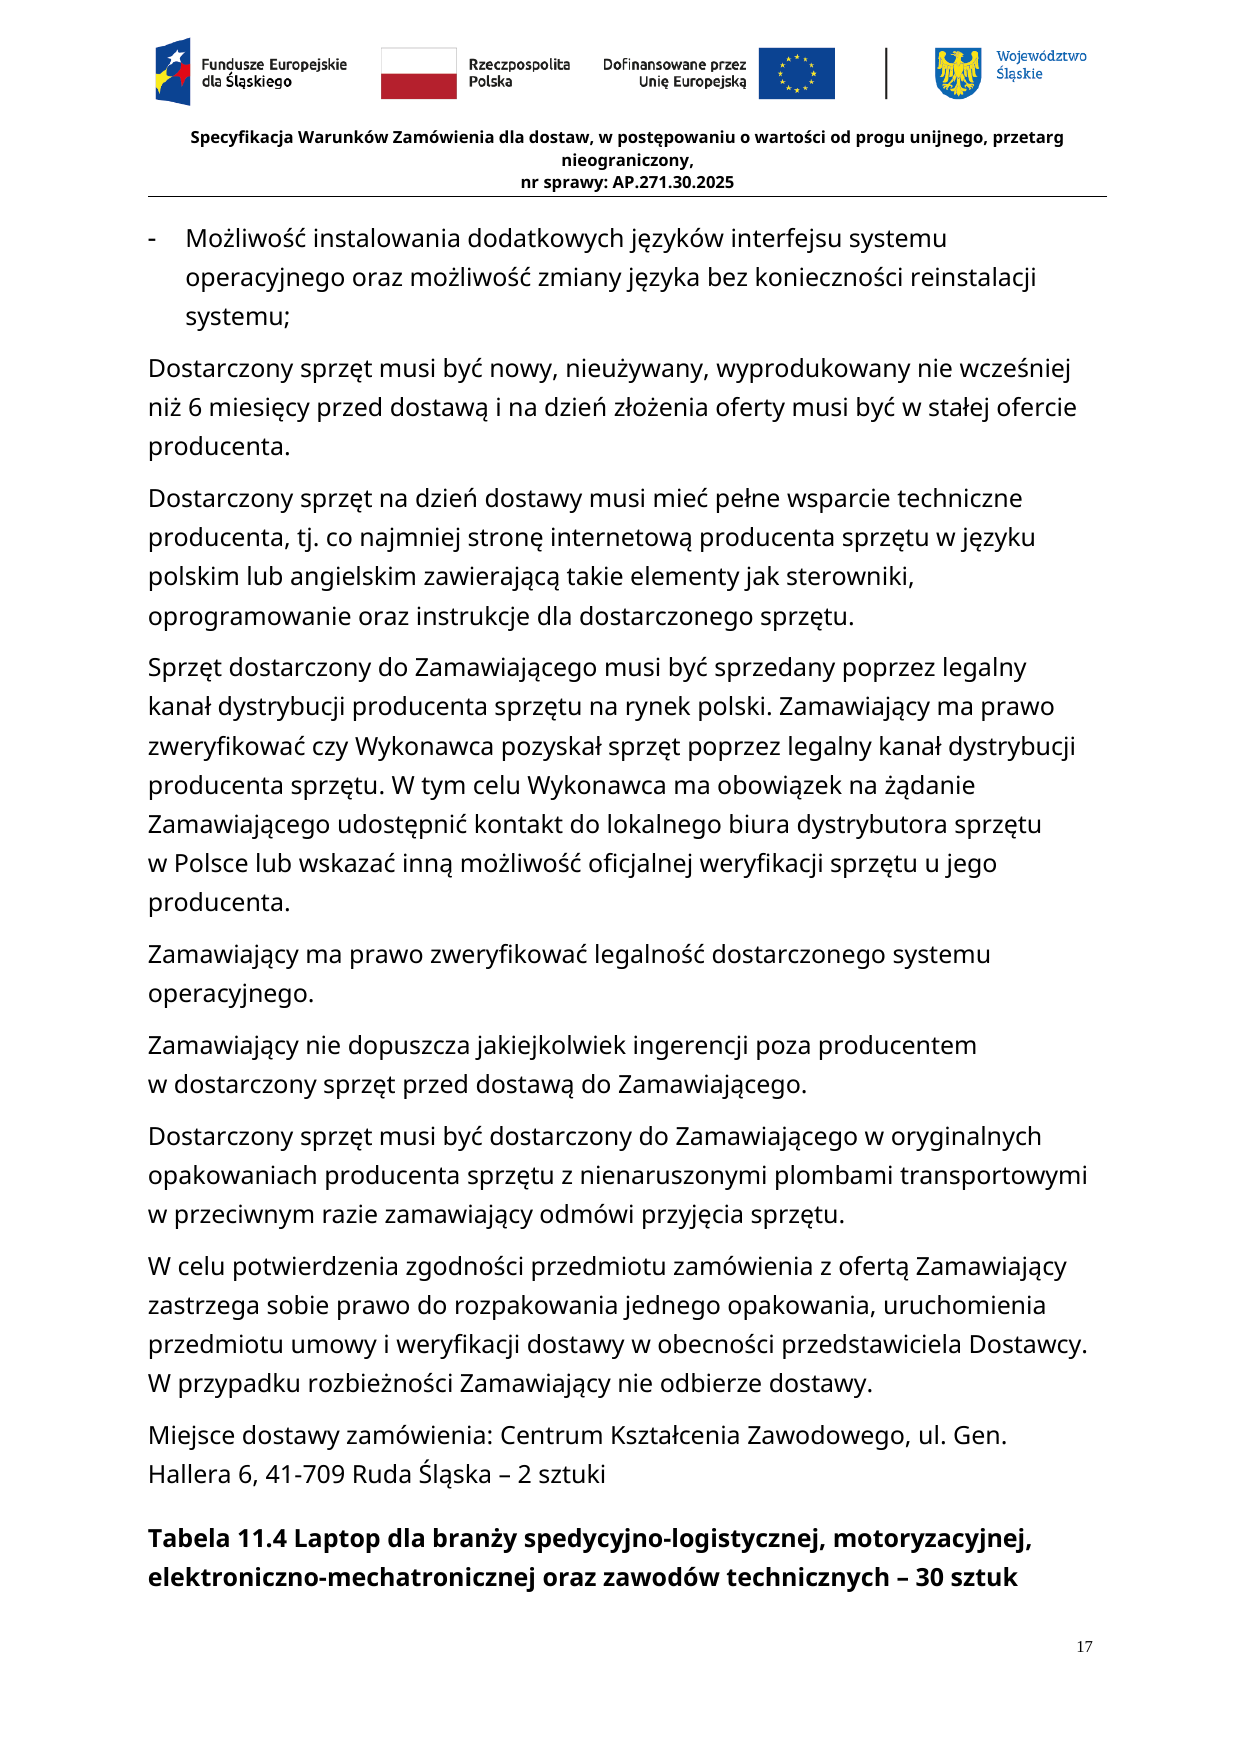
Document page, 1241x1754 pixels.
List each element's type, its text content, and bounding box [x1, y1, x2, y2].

list Możliwość instalowania dodatkowych języków interfejsu systemu operacyjnego oraz możliwość zmiany języka bez konieczności reinstalacji systemu; [148, 221, 1093, 333]
text Dostarczony sprzęt musi być nowy, nieużywany, wyprodukowany nie wcześniej niż 6 miesięcy przed dostawą i na dzień złożenia oferty musi być w stałej ofercie producenta. [148, 351, 1093, 463]
text Zamawiający nie dopuszcza jakiejkolwiek ingerencji poza producentem w dostarczony sprzęt przed dostawą do Zamawiającego. [148, 1027, 1093, 1101]
picture [148, 29, 1093, 113]
subtitle Tabela 11.4 Laptop dla branży spedycyjno-logistycznej, motoryzacyjnej, elektroniczno-mechatronicznej oraz zawodów technicznych – 30 sztuk [148, 1521, 1093, 1594]
text W celu potwierdzenia zgodności przedmiotu zamówienia z ofertą Zamawiający zastrzega sobie prawo do rozpakowania jednego opakowania, uruchomienia przedmiotu umowy i weryfikacji dostawy w obecności przedstawiciela Dostawcy. W przypadku rozbieżności Zamawiający nie odbierze dostawy. [148, 1248, 1093, 1400]
text Sprzęt dostarczony do Zamawiającego musi być sprzedany poprzez legalny kanał dystrybucji producenta sprzętu na rynek polski. Zamawiający ma prawo zweryfikować czy Wykonawca pozyskał sprzęt poprzez legalny kanał dystrybucji producenta sprzętu. W tym celu Wykonawca ma obowiązek na żądanie Zamawiającego udostępnić kontakt do lokalnego biura dystrybutora sprzętu w Polsce lub wskazać inną możliwość oficjalnej weryfikacji sprzętu u jego producenta. [148, 650, 1093, 919]
text Dostarczony sprzęt na dzień dostawy musi mieć pełne wsparcie techniczne producenta, tj. co najmniej stronę internetową producenta sprzętu w języku polskim lub angielskim zawierającą takie elementy jak sterowniki, oprogramowanie oraz instrukcje dla dostarczonego sprzętu. [148, 481, 1093, 632]
text Zamawiający ma prawo zweryfikować legalność dostarczonego systemu operacyjnego. [148, 937, 1093, 1010]
text Miejsce dostawy zamówienia: Centrum Kształcenia Zawodowego, ul. Gen. Hallera 6, 41-709 Ruda Śląska – 2 sztuki [148, 1417, 1093, 1491]
text Dostarczony sprzęt musi być dostarczony do Zamawiającego w oryginalnych opakowaniach producenta sprzętu z nienaruszonymi plombami transportowymi w przeciwnym razie zamawiający odmówi przyjęcia sprzętu. [148, 1118, 1093, 1231]
